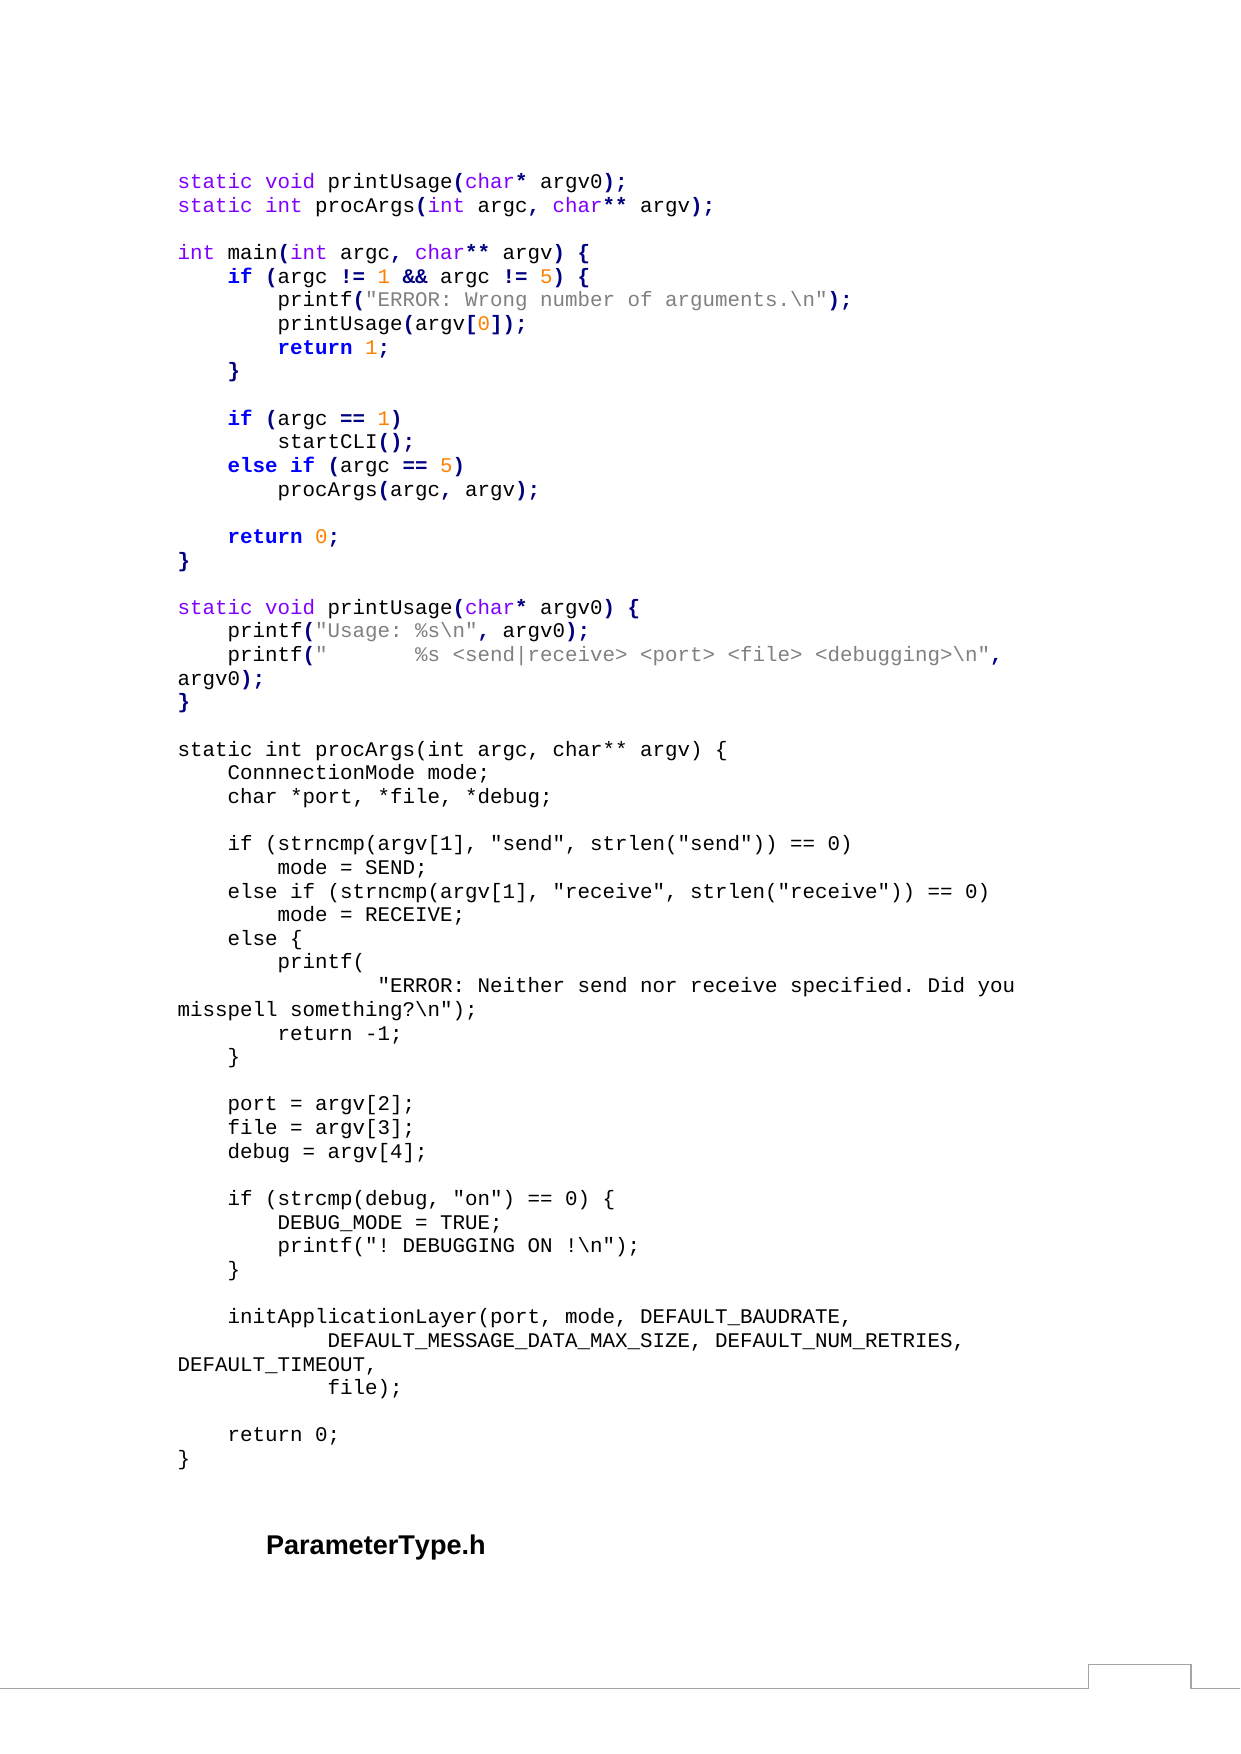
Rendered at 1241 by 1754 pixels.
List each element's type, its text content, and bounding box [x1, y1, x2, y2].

text procArgs(argc, argv); [177, 479, 1063, 502]
text } [177, 691, 1063, 715]
text static int procArgs(int argc, char** argv); [177, 195, 1063, 218]
text printf(" %s <send|receive> <port> <file> <debugging>\n", argv0); [177, 644, 1063, 691]
text port = argv[2]; [177, 1093, 1063, 1117]
text mode = RECEIVE; [177, 904, 1063, 928]
text if (strncmp(argv[1], "send", strlen("send")) == 0) [177, 833, 1063, 857]
text return -1; [177, 1022, 1063, 1046]
text static void printUsage(char* argv0); [177, 171, 1063, 195]
text if (strcmp(debug, "on") == 0) { [177, 1188, 1063, 1212]
text initApplicationLayer(port, mode, DEFAULT_BAUDRATE, [177, 1306, 1063, 1330]
text file); [177, 1377, 1063, 1401]
text debug = argv[4]; [177, 1141, 1063, 1164]
text } [177, 1259, 1063, 1283]
text return 0; [177, 526, 1063, 549]
text DEBUG_MODE = TRUE; [177, 1212, 1063, 1235]
text if (argc == 1) [177, 408, 1063, 431]
text char *port, *file, *debug; [177, 786, 1063, 810]
subtitle ParameterType.h [177, 1529, 1063, 1560]
text } [177, 549, 1063, 573]
text printf("! DEBUGGING ON !\n"); [177, 1235, 1063, 1259]
text printf( [177, 952, 1063, 975]
text if (argc != 1 && argc != 5) { [177, 266, 1063, 289]
text printf("ERROR: Wrong number of arguments.\n"); [177, 289, 1063, 313]
text ConnnectionMode mode; [177, 762, 1063, 786]
text DEFAULT_MESSAGE_DATA_MAX_SIZE, DEFAULT_NUM_RETRIES, DEFAULT_TIMEOUT, [177, 1330, 1063, 1377]
text "ERROR: Neither send nor receive specified. Did you misspell something?\n"); [177, 975, 1063, 1022]
text startCLI(); [177, 431, 1063, 455]
text } [177, 360, 1063, 384]
text } [177, 1448, 1063, 1472]
text printUsage(argv[0]); [177, 313, 1063, 337]
text int main(int argc, char** argv) { [177, 242, 1063, 266]
text mode = SEND; [177, 857, 1063, 881]
text else if (strncmp(argv[1], "receive", strlen("receive")) == 0) [177, 881, 1063, 904]
text printf("Usage: %s\n", argv0); [177, 621, 1063, 644]
text else if (argc == 5) [177, 455, 1063, 479]
text static int procArgs(int argc, char** argv) { [177, 739, 1063, 762]
text else { [177, 928, 1063, 952]
text static void printUsage(char* argv0) { [177, 597, 1063, 621]
text return 0; [177, 1424, 1063, 1448]
text file = argv[3]; [177, 1117, 1063, 1141]
text } [177, 1046, 1063, 1070]
text return 1; [177, 337, 1063, 360]
